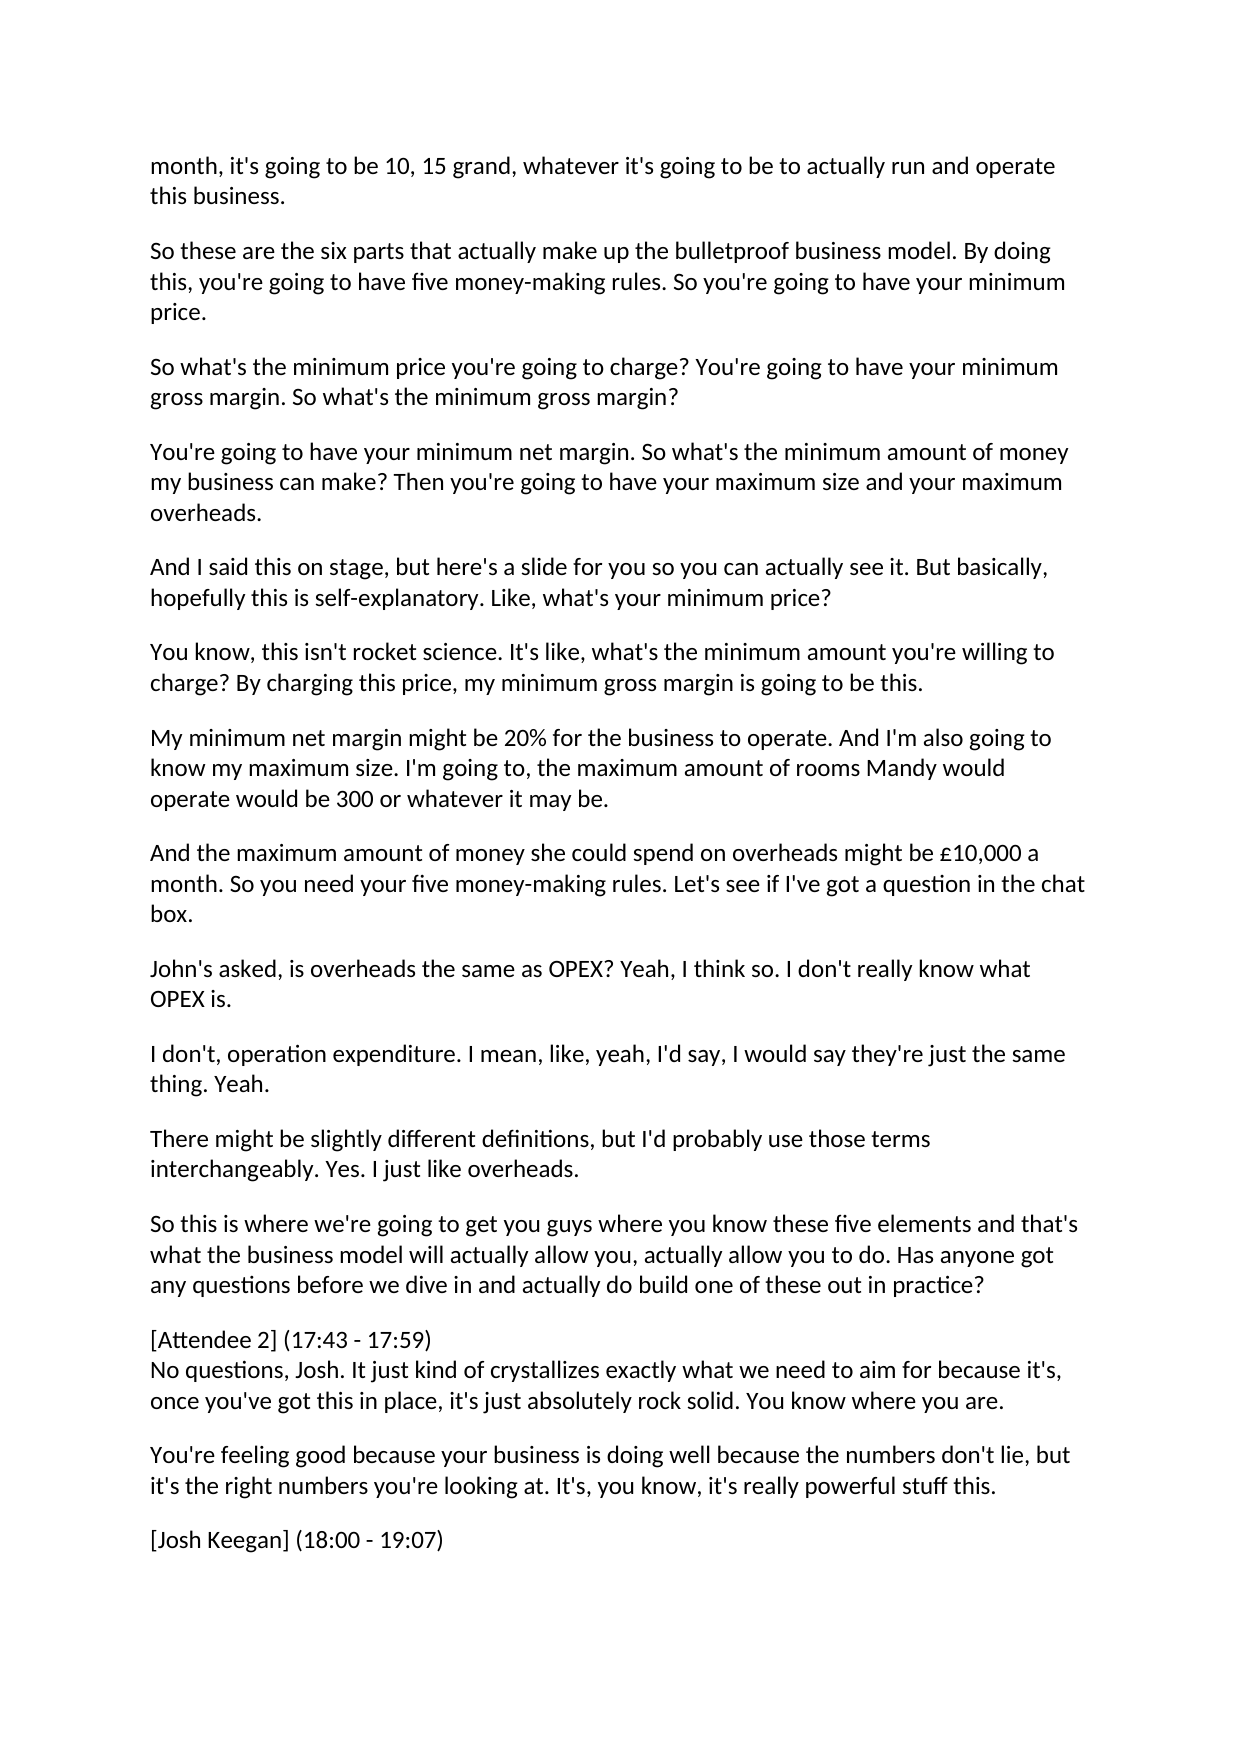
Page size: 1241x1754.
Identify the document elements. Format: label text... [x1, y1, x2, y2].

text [150, 150, 1090, 211]
text You're feeling good because your business is doing well because the numbers don't lie, but it's the right numbers you're looking at. It's, you know, it's really powerful stuff this. [150, 1439, 1090, 1501]
text And the maximum amount of money she could spend on overheads might be £10,000 a month. So you need your five money-making rules. Let's see if I've got a question in the chat box. [150, 837, 1090, 929]
text John's asked, is overheads the same as OPEX? Yeah, I think so. I don't really know what OPEX is. [150, 953, 1090, 1014]
text No questions, Josh. It just kind of crystallizes exactly what we need to aim for because it's, once you've got this in place, it's just absolutely rock solid. You know where you are. [150, 1354, 1090, 1415]
text So these are the six parts that actually make up the bulletproof business model. By doing this, you're going to have five money-making rules. So you're going to have your minimum price. [150, 235, 1090, 327]
text I don't, operation expenditure. I mean, like, yeah, I'd say, I would say they're just the same thing. Yeah. [150, 1038, 1090, 1099]
text My minimum net margin might be 20% for the business to operate. And I'm also going to know my maximum size. I'm going to, the maximum amount of rooms Mandy would operate would be 300 or whatever it may be. [150, 722, 1090, 813]
text You're going to have your minimum net margin. So what's the minimum amount of money my business can make? Then you're going to have your maximum size and your maximum overheads. [150, 436, 1090, 527]
text [Josh Keegan] (18:00 - 19:07) [150, 1524, 1090, 1555]
text [Attendee 2] (17:43 - 17:59) [150, 1324, 1090, 1354]
text There might be slightly different definitions, but I'd probably use those terms interchangeably. Yes. I just like overheads. [150, 1123, 1090, 1184]
text And I said this on stage, but here's a slide for you so you can actually see it. But basically, hopefully this is self-explanatory. Like, what's your minimum price? [150, 551, 1090, 612]
text So what's the minimum price you're going to charge? You're going to have your minimum gross margin. So what's the minimum gross margin? [150, 351, 1090, 412]
text So this is where we're going to get you guys where you know these five elements and that's what the business model will actually allow you, actually allow you to do. Has anyone got any questions before we dive in and actually do build one of these out in practice? [150, 1208, 1090, 1300]
text You know, this isn't rocket science. It's like, what's the minimum amount you're willing to charge? By charging this price, my minimum gross margin is going to be this. [150, 637, 1090, 698]
